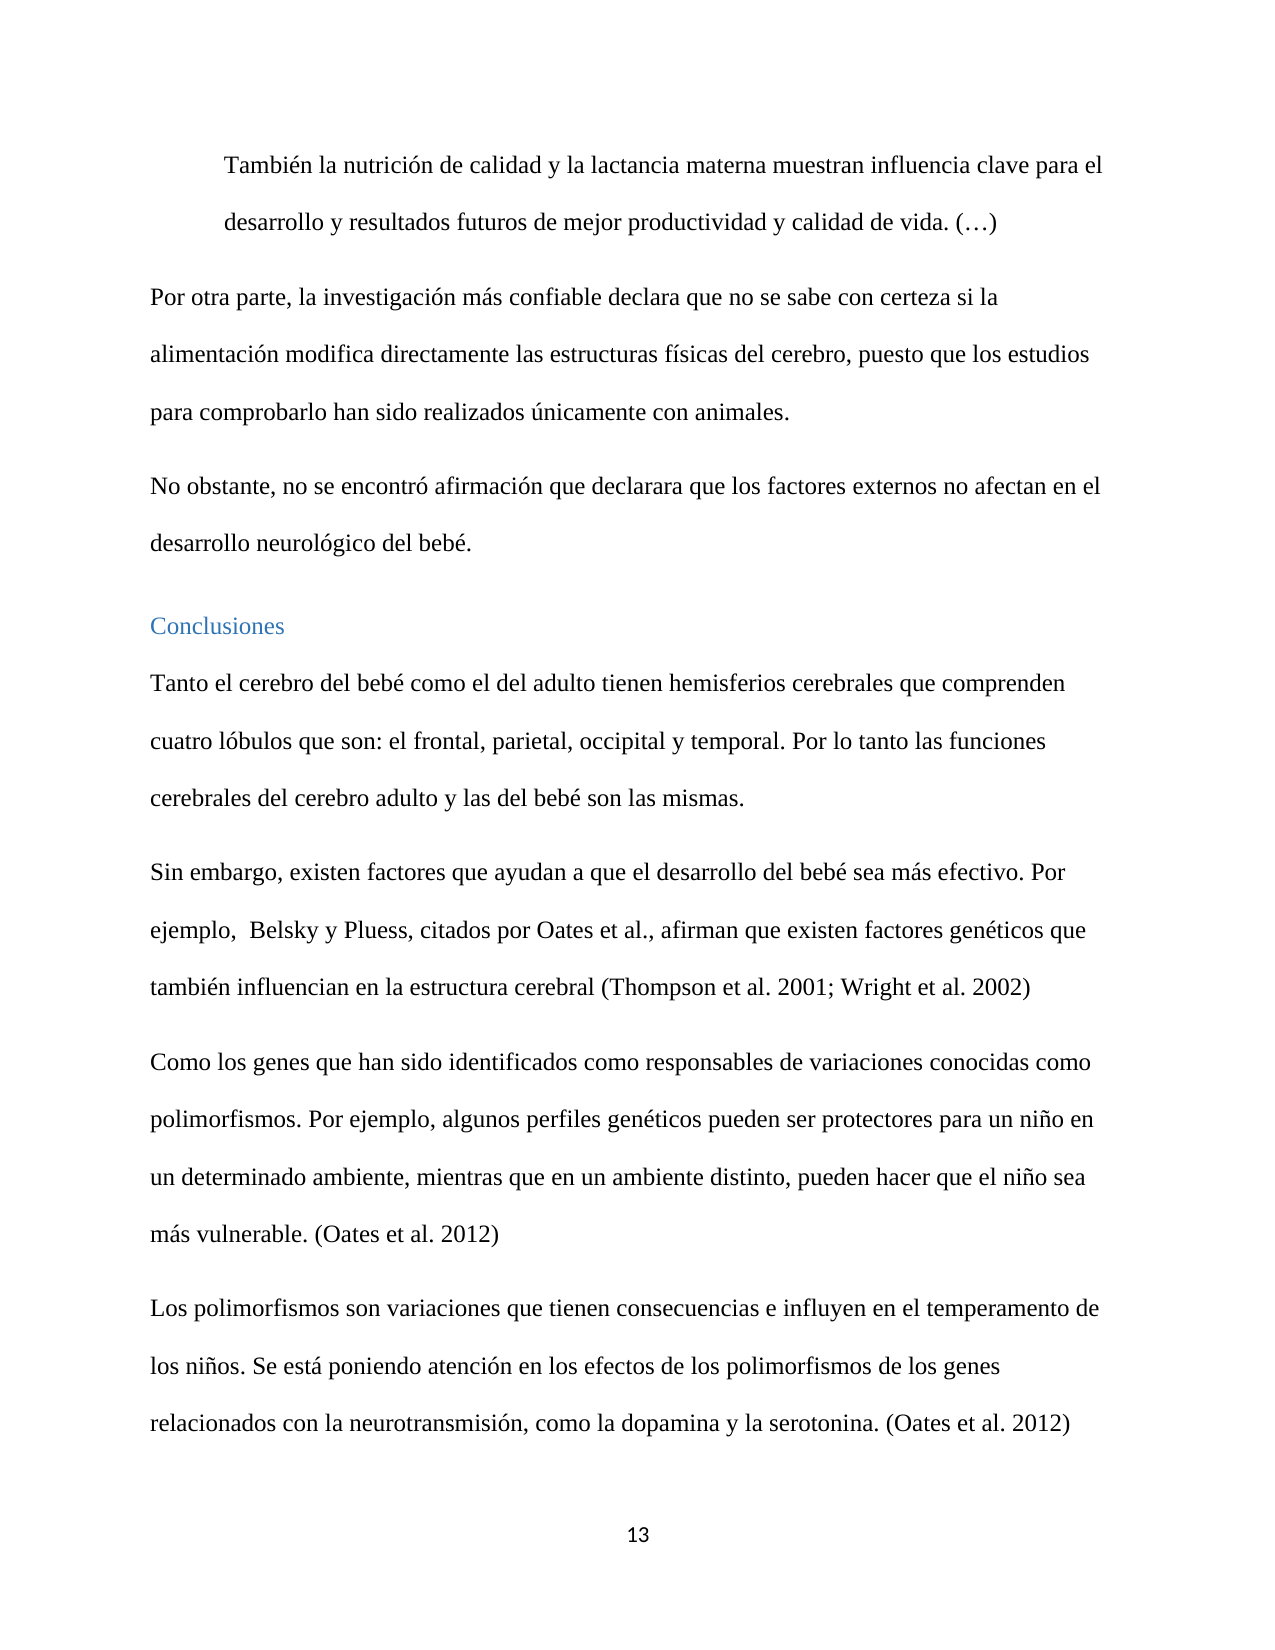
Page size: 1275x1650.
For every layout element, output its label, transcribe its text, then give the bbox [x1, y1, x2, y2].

text No obstante, no se encontró afirmación que declarara que los factores externos no afectan en el desarrollo neurológico del bebé. [150, 471, 1125, 557]
text Tanto el cerebro del bebé como el del adulto tienen hemisferios cerebrales que comprenden cuatro lóbulos que son: el frontal, parietal, occipital y temporal. Por lo tanto las funciones cerebrales del cerebro adulto y las del bebé son las mismas. [150, 668, 1125, 812]
text También la nutrición de calidad y la lactancia materna muestran influencia clave para el desarrollo y resultados futuros de mejor productividad y calidad de vida. (…) [224, 150, 1125, 236]
text Como los genes que han sido identificados como responsables de variaciones conocidas como polimorfismos. Por ejemplo, algunos perfiles genéticos pueden ser protectores para un niño en un determinado ambiente, mientras que en un ambiente distinto, pueden hacer que el niño sea más vulnerable. (Oates et al. 2012) [150, 1047, 1125, 1248]
text Sin embargo, existen factores que ayudan a que el desarrollo del bebé sea más efectivo. Por ejemplo, Belsky y Pluess, citados por Oates et al., afirman que existen factores genéticos que también influencian en la estructura cerebral (Thompson et al. 2001; Wright et al. 2002) [150, 857, 1125, 1001]
text Los polimorfismos son variaciones que tienen consecuencias e influyen en el temperamento de los niños. Se está poniendo atención en los efectos de los polimorfismos de los genes relacionados con la neurotransmisión, como la dopamina y la serotonina. (Oates et al. 2012) [150, 1293, 1125, 1437]
subtitle Conclusiones [150, 611, 1125, 639]
text Por otra parte, la investigación más confiable declara que no se sabe con certeza si la alimentación modifica directamente las estructuras físicas del cerebro, puesto que los estudios para comprobarlo han sido realizados únicamente con animales. [150, 282, 1125, 425]
